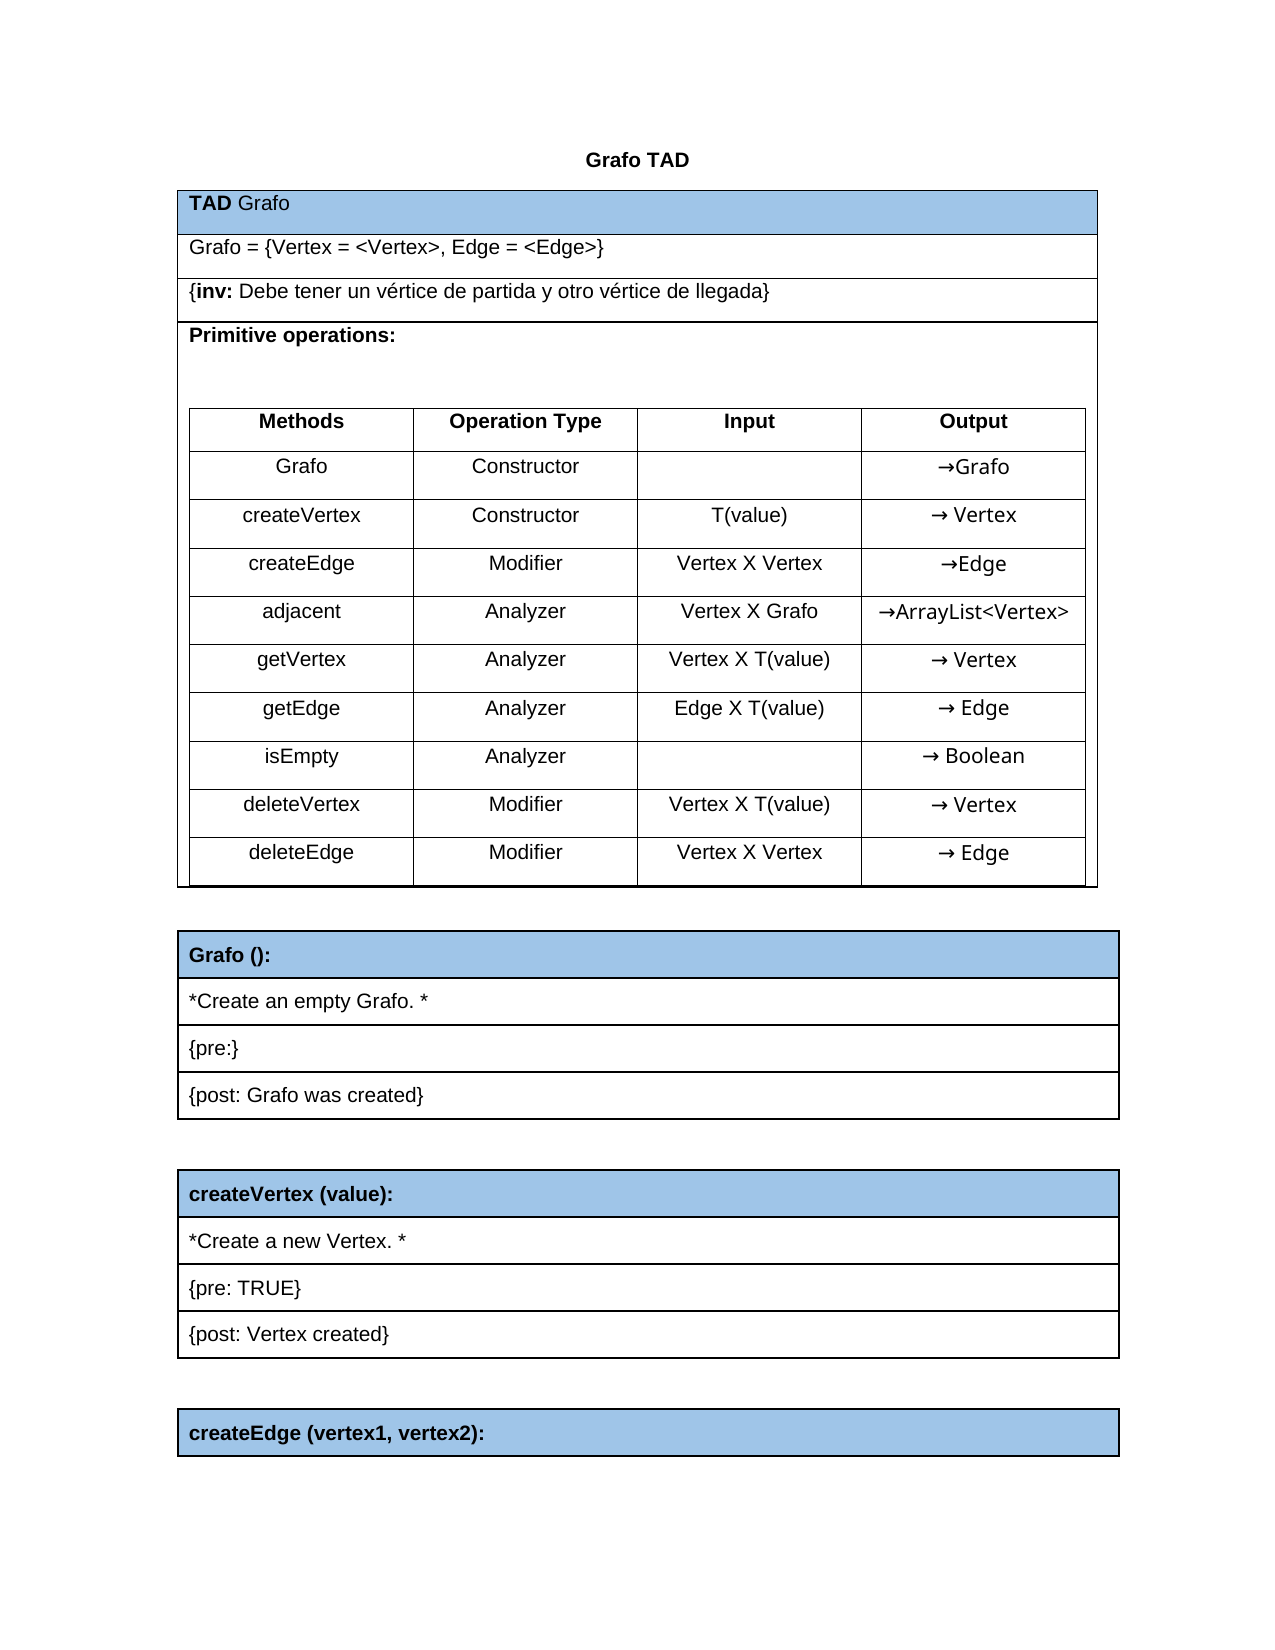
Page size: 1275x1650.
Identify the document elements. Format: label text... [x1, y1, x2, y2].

table_header createEdge (vertex1, vertex2): [179, 1410, 1118, 1455]
table_cell {pre: TRUE} [179, 1265, 1118, 1310]
table_cell *Create a new Vertex. * [179, 1218, 1118, 1263]
table_cell {post: Vertex created} [179, 1312, 1118, 1357]
table_cell {inv: Debe tener un vértice de partida y otro vértice de llegada} [178, 279, 1097, 321]
table_cell *Create an empty Grafo. * [179, 979, 1118, 1024]
table_header createVertex (value): [179, 1171, 1118, 1216]
table_header TAD Grafo [178, 191, 1097, 234]
table_cell Primitive operations: [178, 323, 1097, 886]
text Grafo TAD [177, 148, 1098, 172]
table_cell {pre:} [179, 1026, 1118, 1071]
table_header Grafo (): [179, 932, 1118, 977]
table_cell Grafo = {Vertex = <Vertex>, Edge = <Edge>} [178, 235, 1097, 278]
table_cell {post: Grafo was created} [179, 1073, 1118, 1117]
